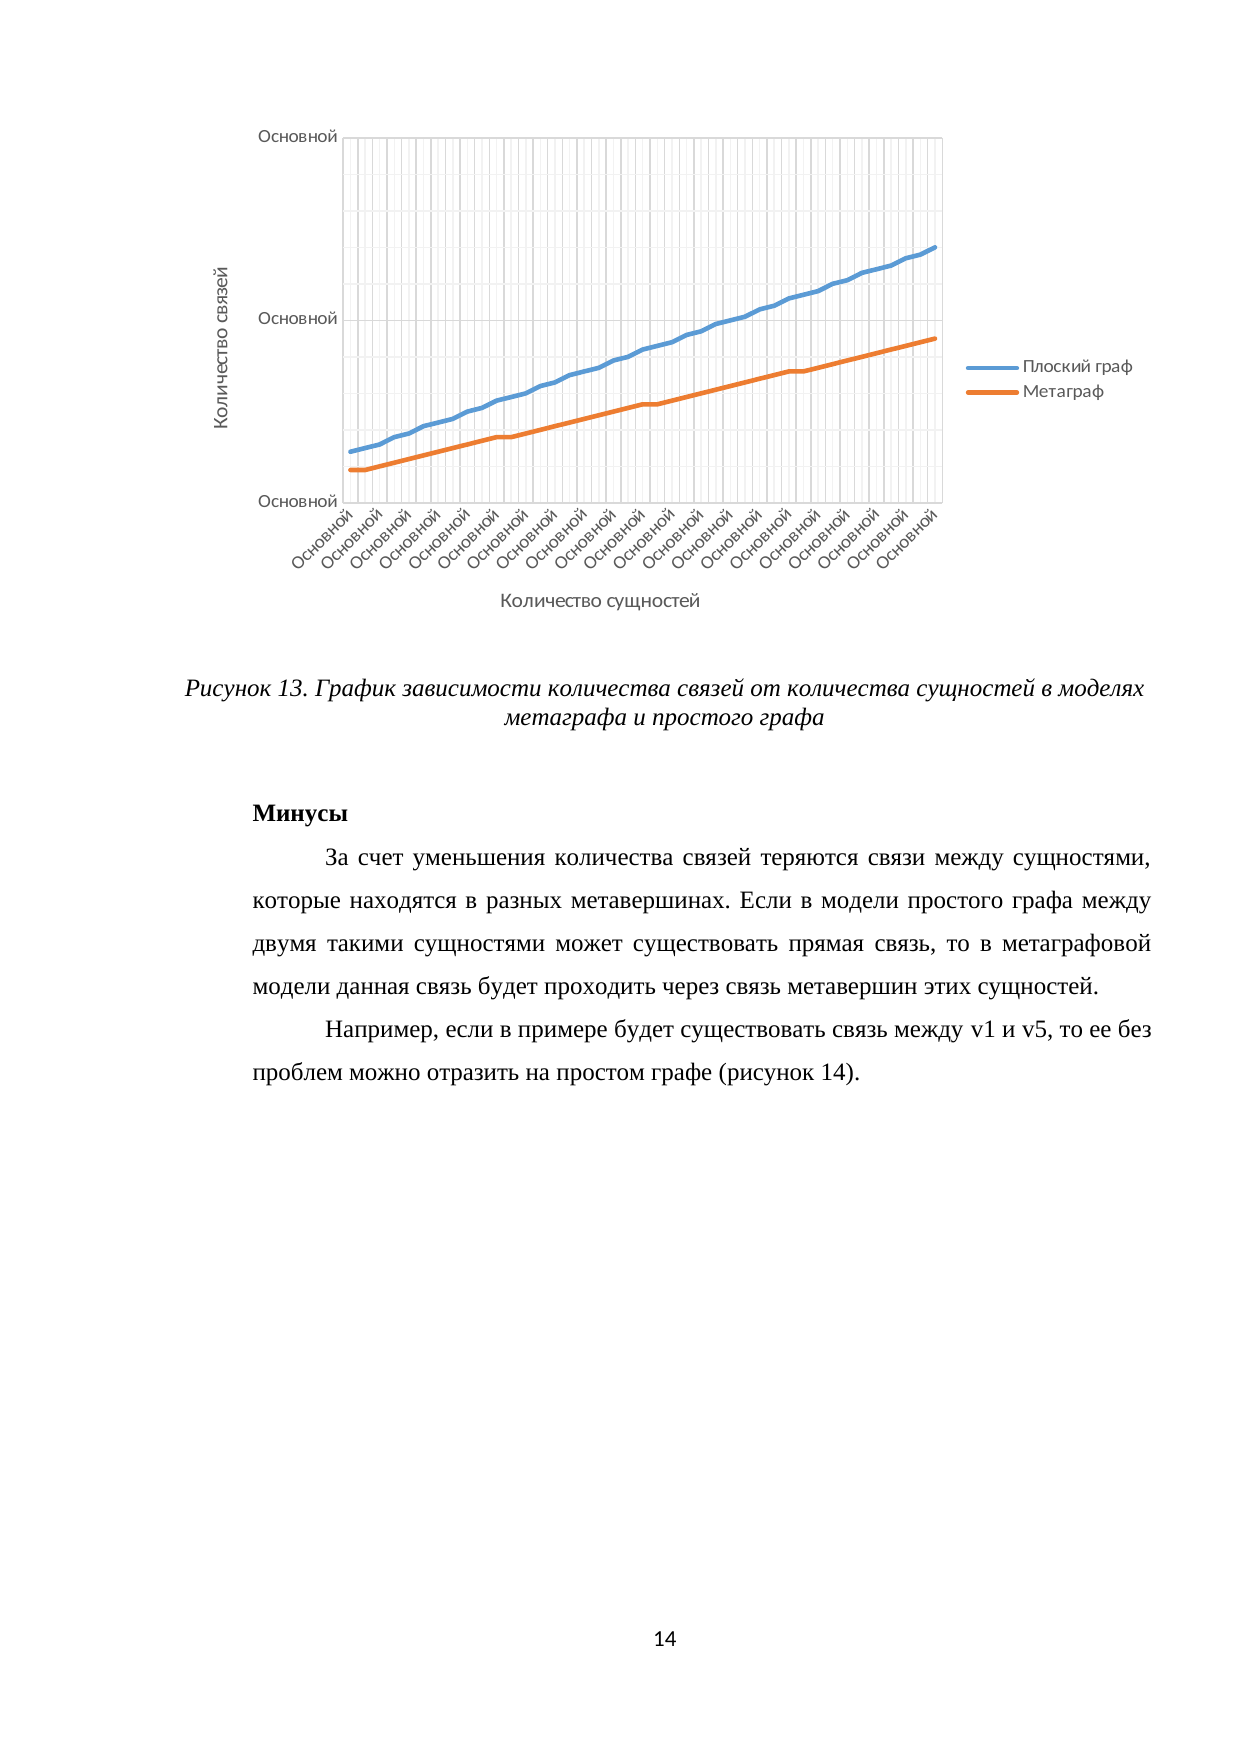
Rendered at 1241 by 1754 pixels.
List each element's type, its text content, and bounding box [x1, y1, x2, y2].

list За счет уменьшения количества связей теряются связи между сущностями, которые находятся в разных метавершинах. Если в модели простого графа между двумя такими сущностями может существовать прямая связь, то в метаграфовой модели данная связь будет проходить через связь метавершин этих сущностей. [252, 842, 1152, 1000]
list Минусы [252, 798, 1152, 827]
list Например, если в примере будет существовать связь между v1 и v5, то ее без проблем можно отразить на простом графе (рисунок 14). [252, 1014, 1152, 1086]
text Рисунок 13. График зависимости количества связей от количества сущностей в моделях метаграфа и простого графа [177, 673, 1152, 731]
